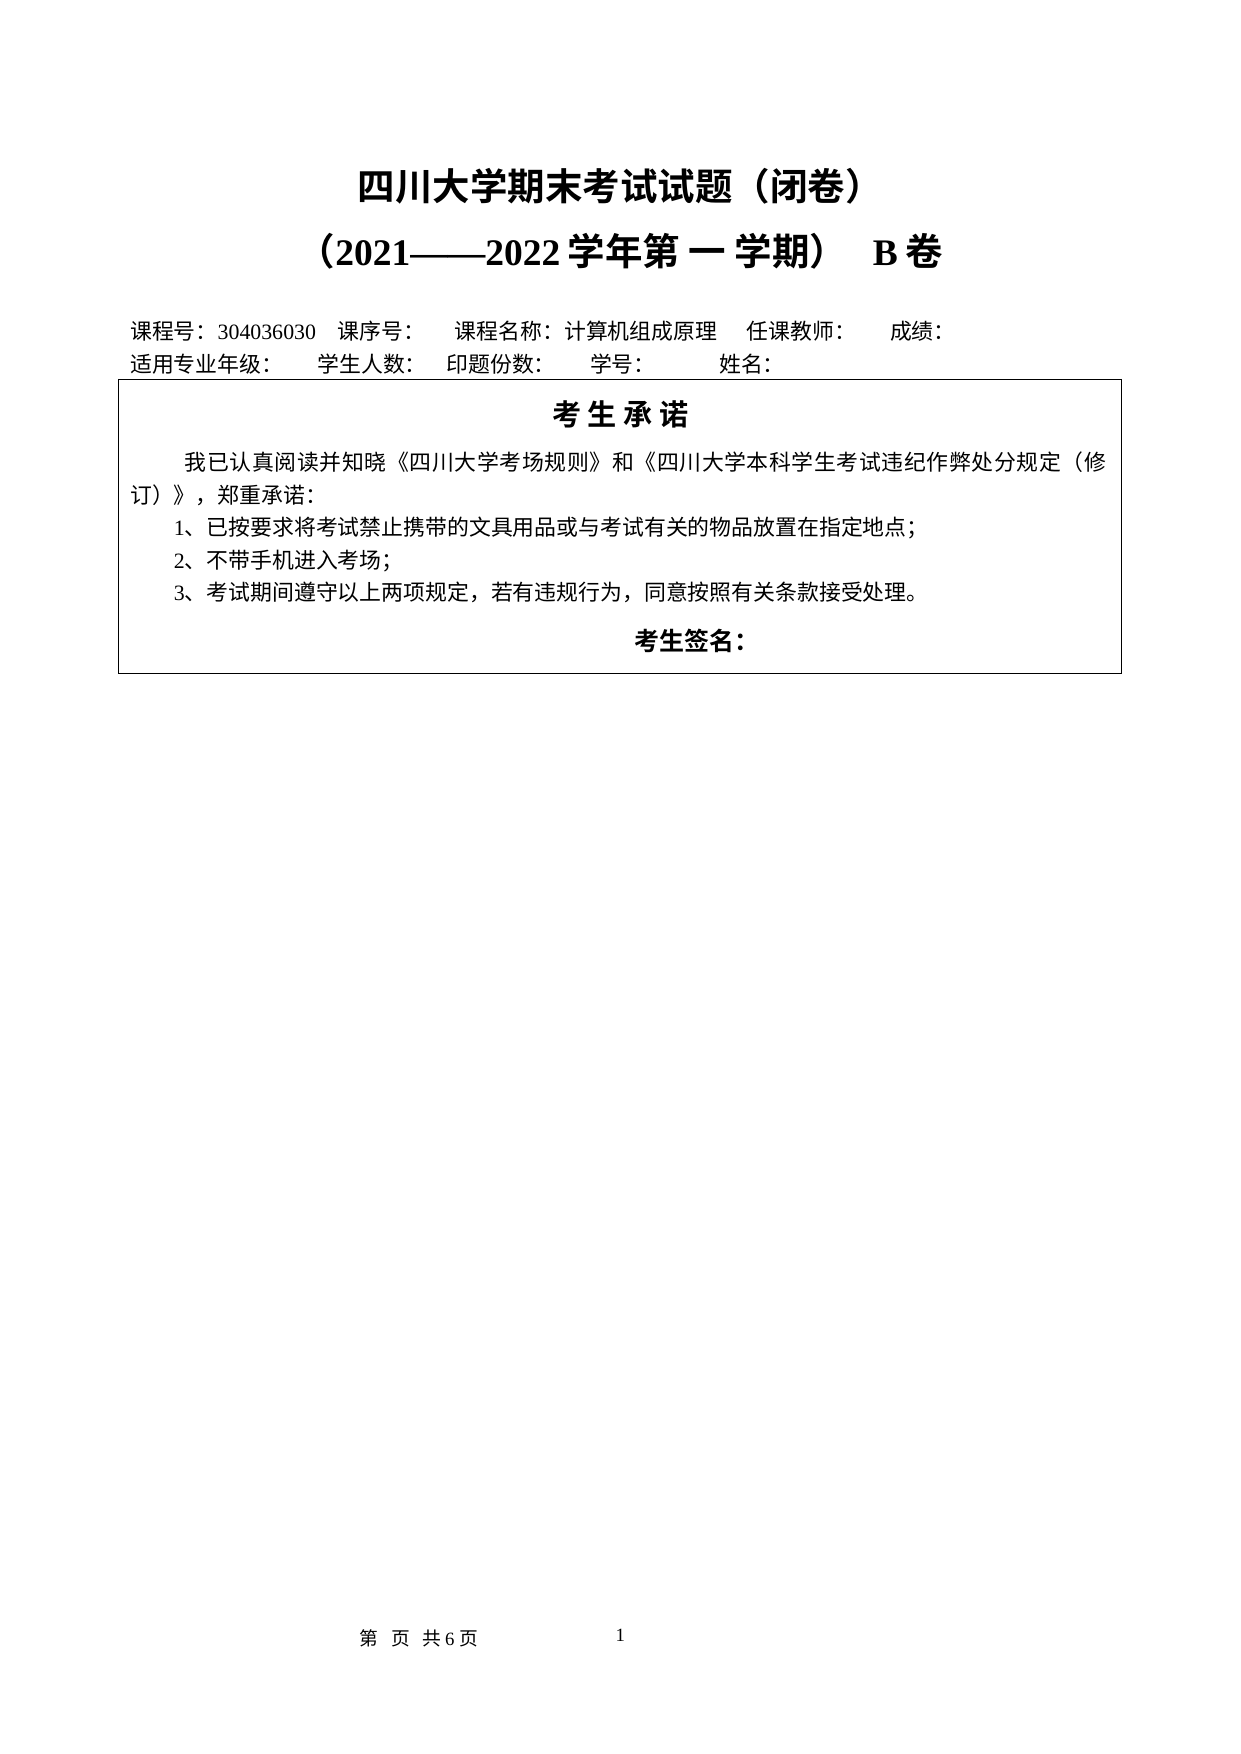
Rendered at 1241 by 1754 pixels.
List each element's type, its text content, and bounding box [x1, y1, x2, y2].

table_header 考 生 承 诺 我已认真阅读并知晓《四川大学考场规则》和《四川大学本科学生考试违纪作弊处分规定（修订）》，郑重承诺： 1、已按要求将考试禁止携带的文具用品或与考试有关的物品放置在指定地点； 2、不带手机进入考场； 3、考试期间遵守以上两项规定，若有违规行为，同意按照有关条款接受处理。 考生签名： [119, 380, 1121, 672]
text 适用专业年级： 学生人数： 印题份数： 学号： 姓名： [130, 346, 1110, 379]
text 四川大学期末考试试题（闭卷） [130, 151, 1110, 216]
text （2021——2022学年第 一 学期） B卷 [130, 216, 1110, 281]
text 课程号：304036030 课序号： 课程名称：计算机组成原理 任课教师： 成绩： [130, 314, 1110, 346]
